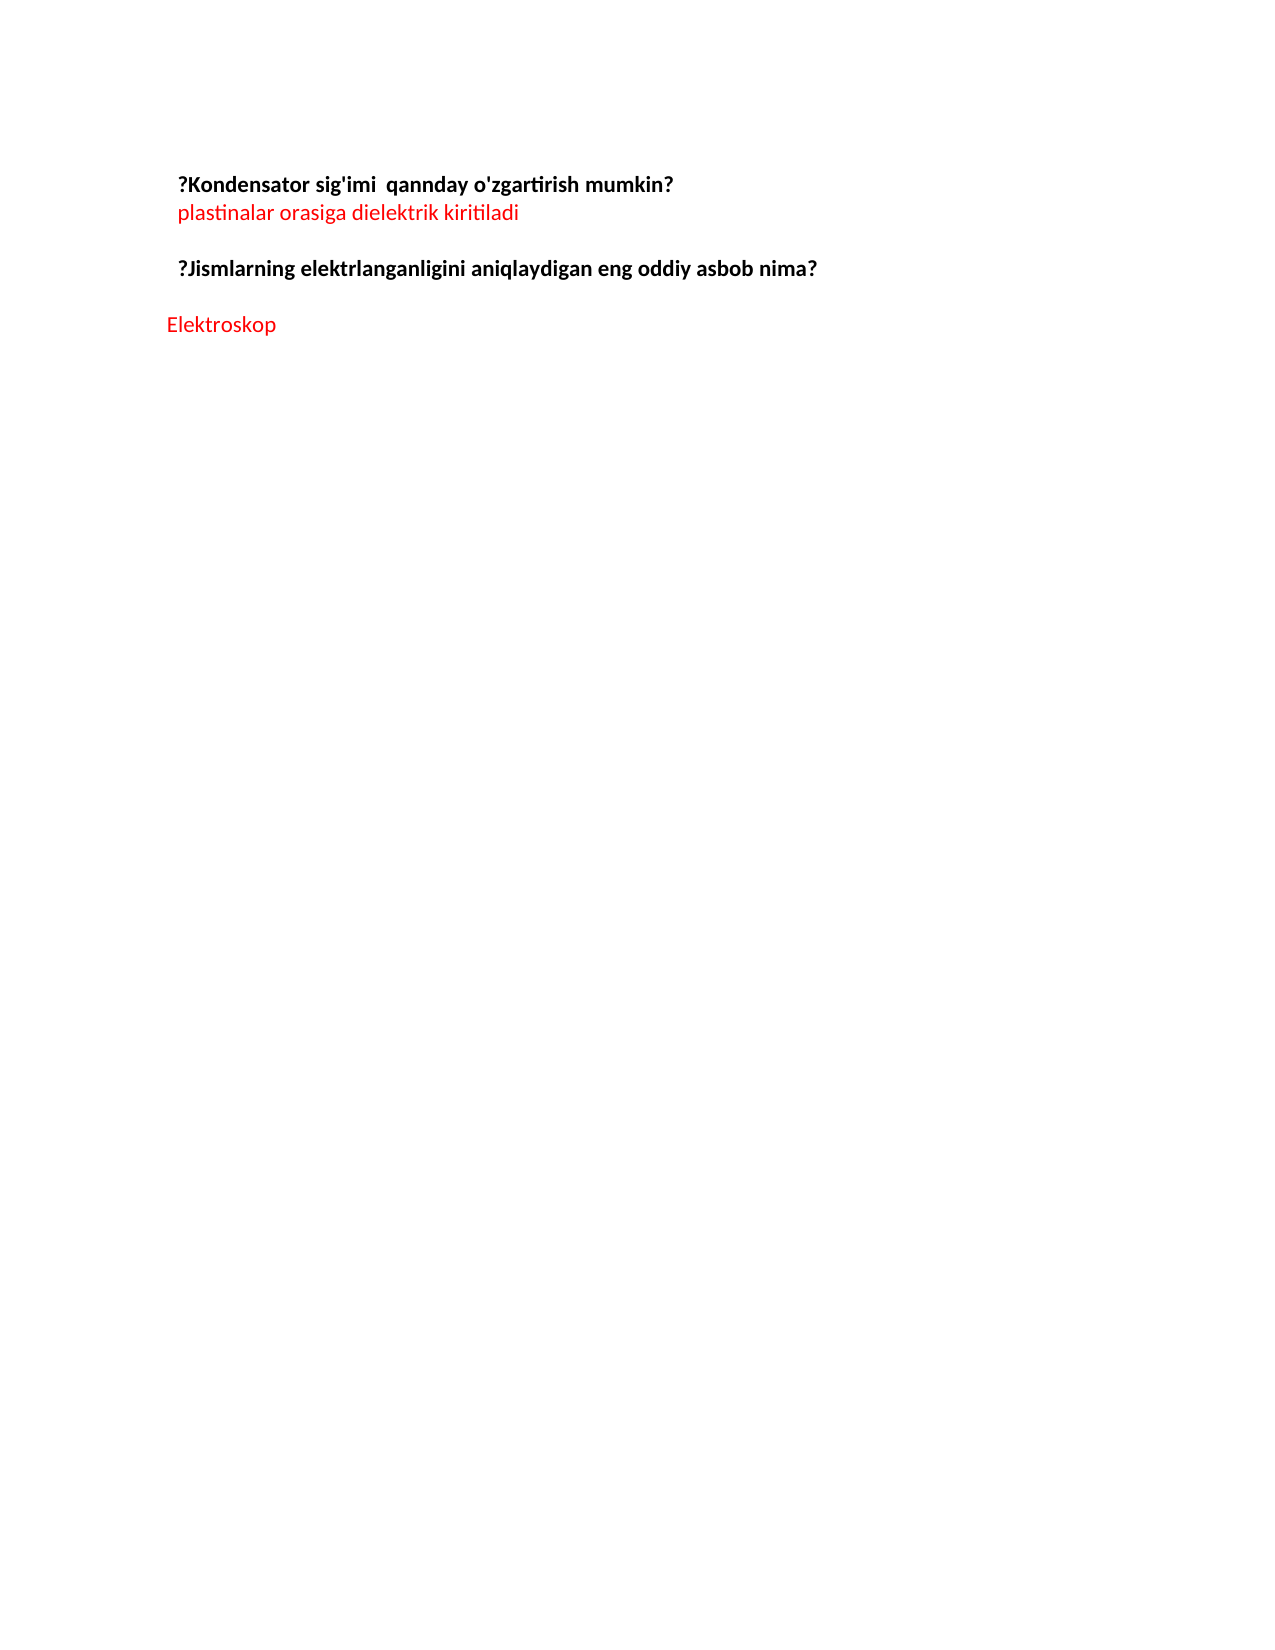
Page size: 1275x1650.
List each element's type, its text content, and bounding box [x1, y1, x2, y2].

text ?Jismlarning elektrlanganligini aniqlaydigan eng oddiy asbob nima? [177, 254, 1196, 283]
text plastinalar orasiga dielektrik kiritiladi [177, 198, 1196, 227]
text ?Kondensator sig'imi qannday o'zgartirish mumkin? [177, 170, 1196, 198]
text Elektroskop [167, 311, 1196, 339]
